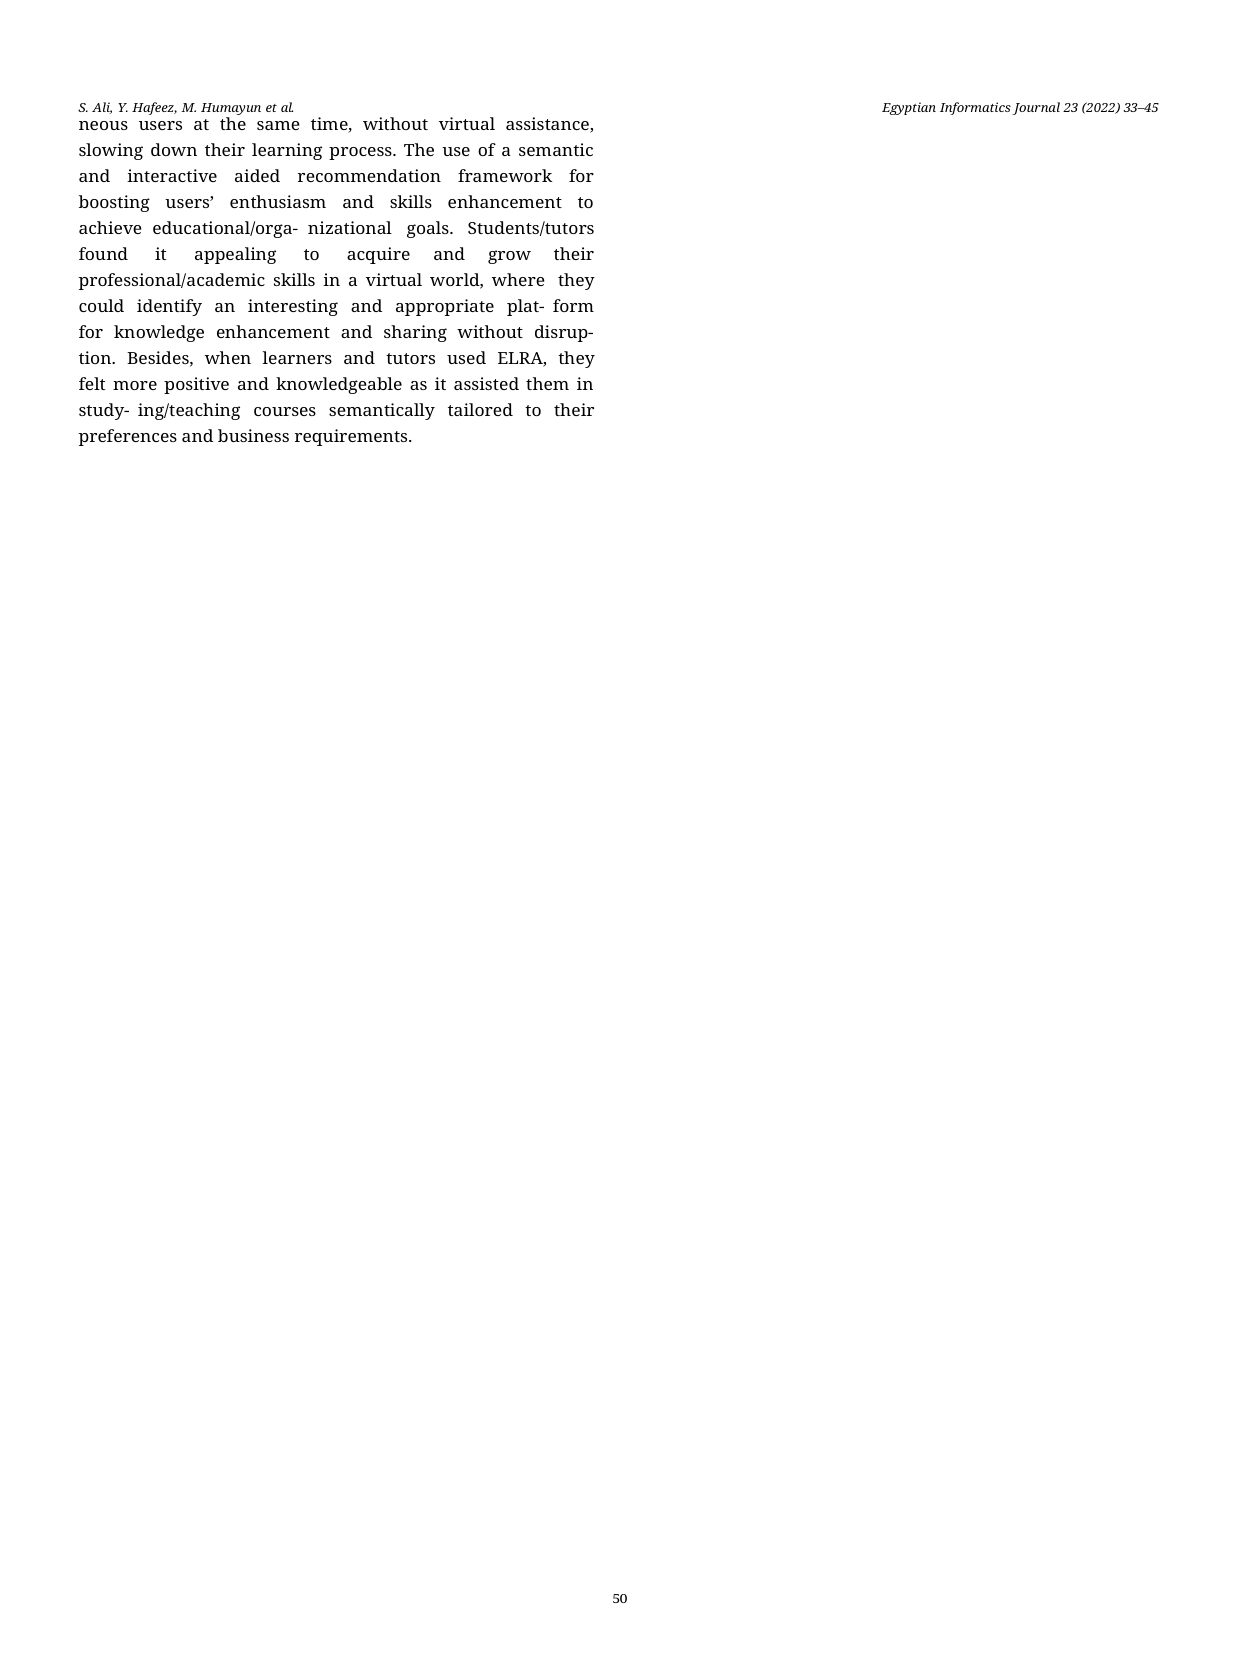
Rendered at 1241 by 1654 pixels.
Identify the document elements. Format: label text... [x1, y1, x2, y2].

text neous users at the same time, without virtual assistance, slowing down their learning process. The use of a semantic and interactive aided recommendation framework for boosting users’ enthusiasm and skills enhancement to achieve educational/orga- nizational goals. Students/tutors found it appealing to acquire and grow their professional/academic skills in a virtual world, where they could identify an interesting and appropriate plat- form for knowledge enhancement and sharing without disrup- tion. Besides, when learners and tutors used ELRA, they felt more positive and knowledgeable as it assisted them in study- ing/teaching courses semantically tailored to their preferences and business requirements. [78, 112, 594, 448]
